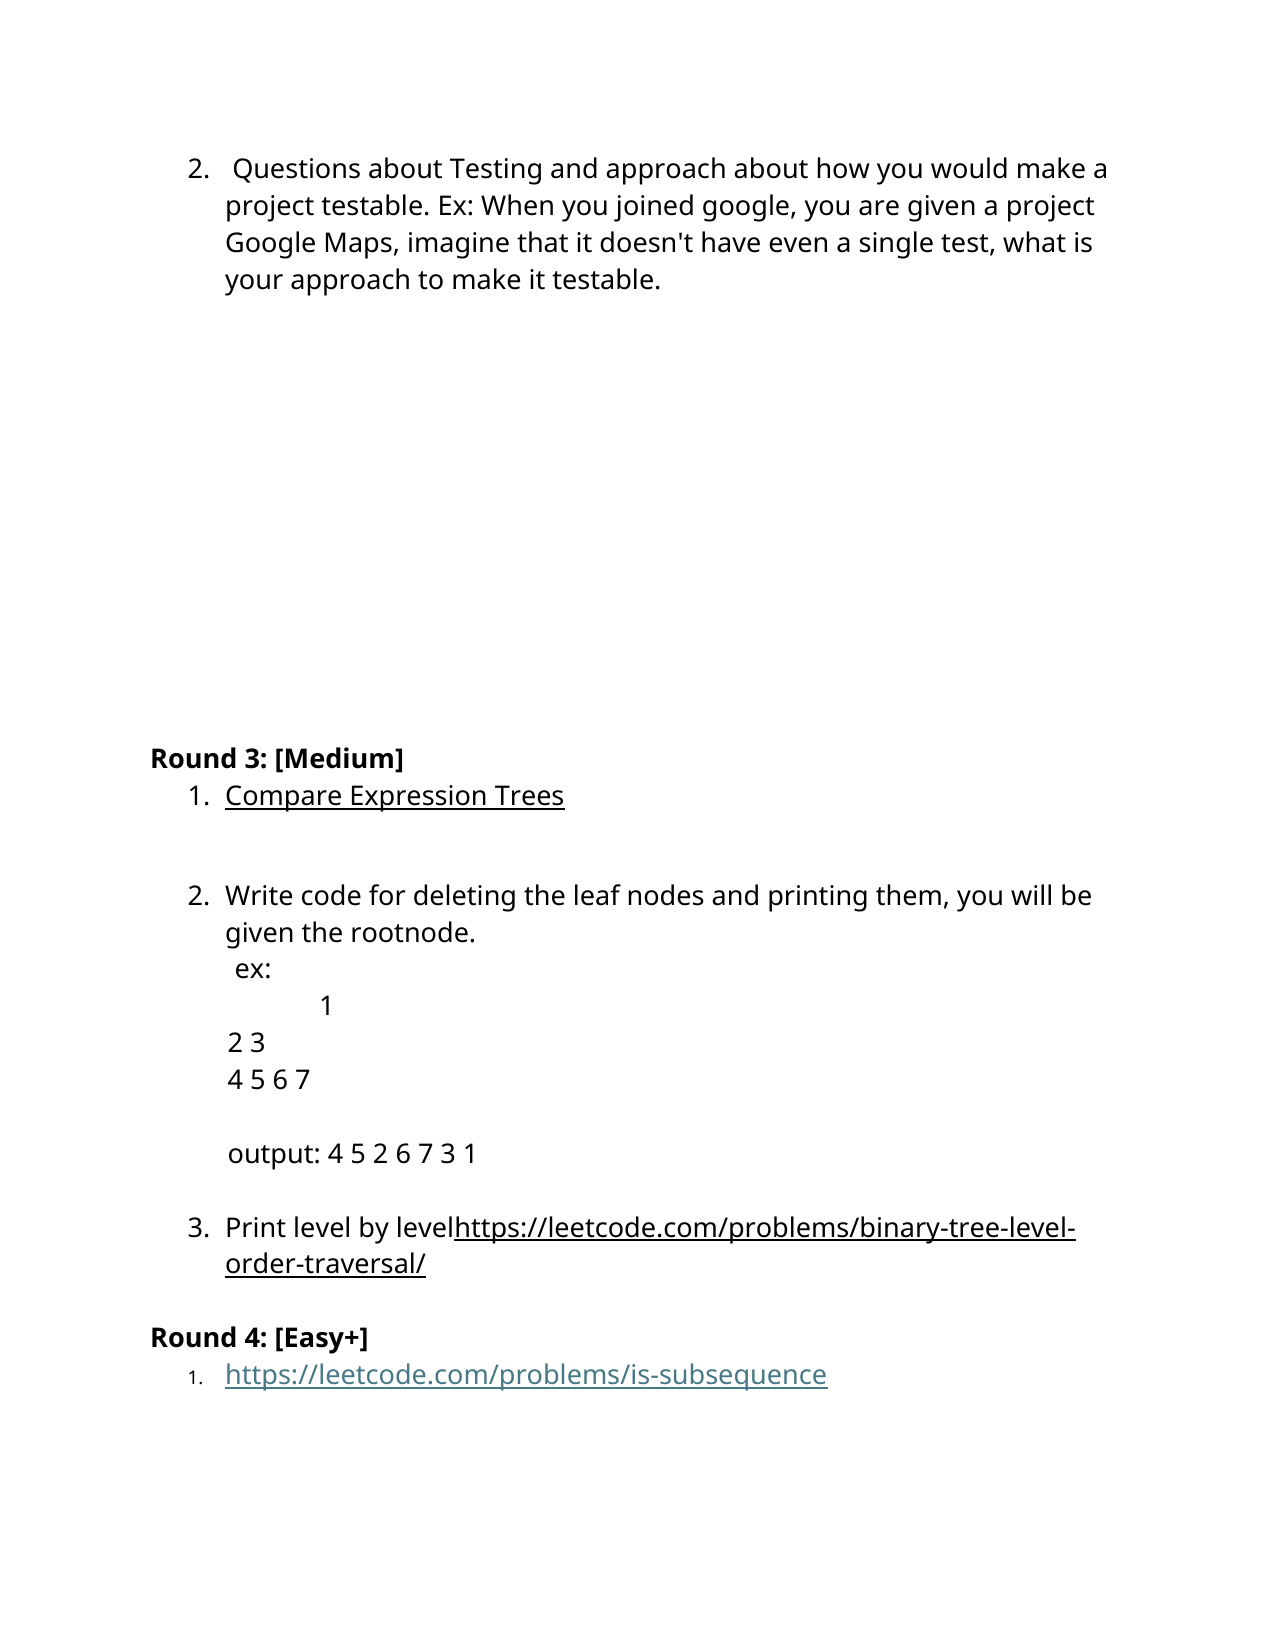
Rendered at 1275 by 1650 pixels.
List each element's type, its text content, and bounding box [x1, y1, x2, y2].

list Print level by level https://leetcode.com/problems/binary-tree-level-order-traversal/ [187, 1208, 1125, 1282]
text Round 4: [Easy+] [150, 1319, 1125, 1356]
list Questions about Testing and approach about how you would make a project testable. Ex: When you joined google, you are given a project Google Maps, imagine that it doesn't have even a single test, what is your approach to make it testable. [187, 150, 1125, 297]
text ex: [150, 950, 1125, 987]
text 1 [150, 987, 1125, 1024]
list Compare Expression Trees [187, 777, 1125, 814]
text 4 5 6 7 [150, 1061, 1125, 1097]
list Write code for deleting the leaf nodes and printing them, you will be given the rootnode. [187, 876, 1125, 950]
text Round 3: [Medium] [150, 740, 1125, 777]
list https://leetcode.com/problems/is-subsequence [187, 1356, 1125, 1392]
text output: 4 5 2 6 7 3 1 [150, 1134, 1125, 1171]
text 2 3 [150, 1024, 1125, 1061]
